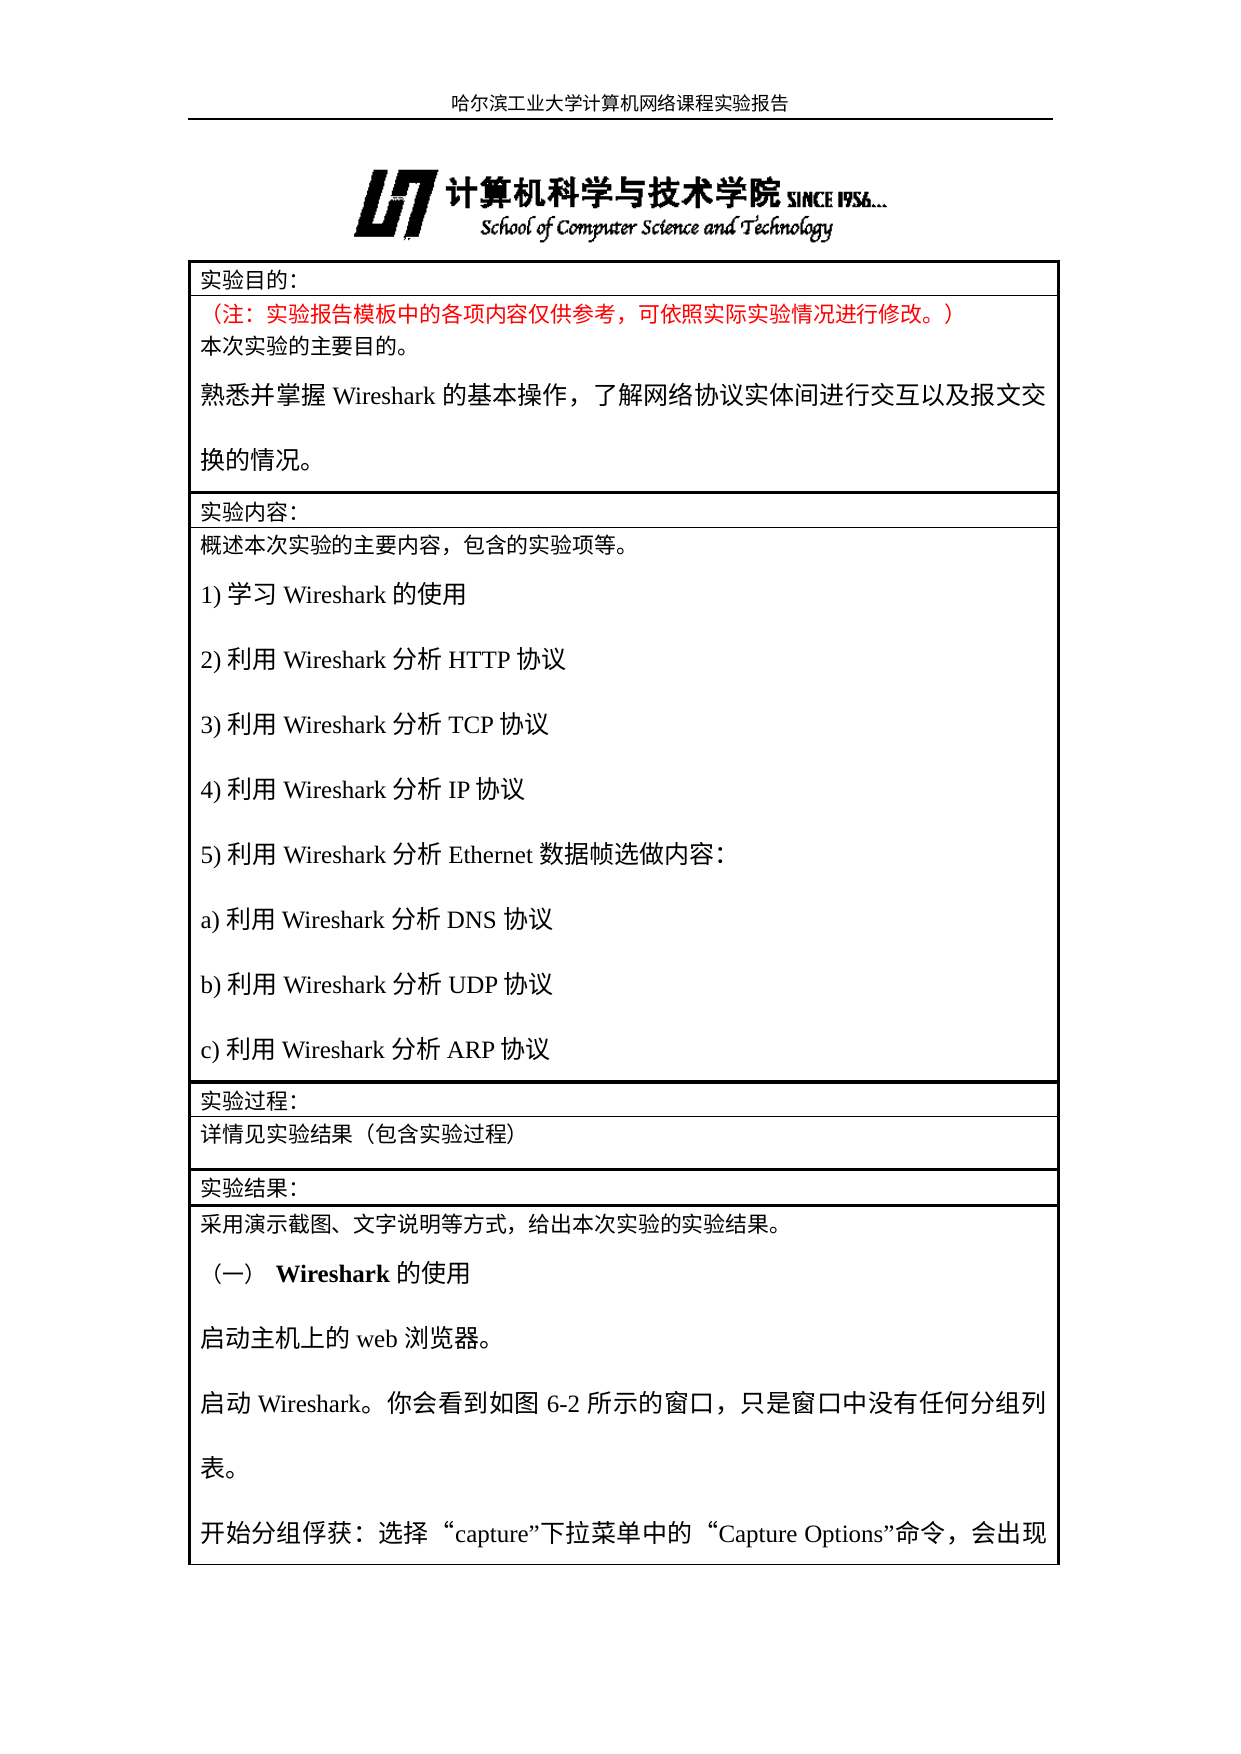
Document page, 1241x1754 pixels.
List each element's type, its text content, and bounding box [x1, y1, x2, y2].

table_header 实验目的： [191, 263, 1057, 295]
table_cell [191, 1207, 1057, 1564]
table_cell （注：实验报告模板中的各项内容仅供参考，可依照实际实验情况进行修改。） 本次实验的主要目的。 熟悉并掌握 Wireshark 的基本操作，了解网络协议实体间进行交互以及报文交换的情况。 [191, 296, 1057, 491]
table_cell 概述本次实验的主要内容，包含的实验项等。 1) 学习 Wireshark 的使用 2) 利用 Wireshark 分析 HTTP 协议 3) 利用 Wireshark 分析 TCP 协议 4) 利用 Wireshark 分析 IP 协议 5) 利用 Wireshark 分析 Ethernet 数据帧选做内容： a) 利用 Wireshark 分析 DNS 协议 b) 利用 Wireshark 分析 UDP 协议 c) 利用 Wireshark 分析 ARP 协议 [191, 528, 1057, 1080]
table_cell 实验结果： [191, 1171, 1057, 1203]
table_cell 实验过程： [191, 1084, 1057, 1116]
table_cell 详情见实验结果（包含实验过程） [191, 1117, 1057, 1168]
table_cell 实验内容： [191, 494, 1057, 527]
